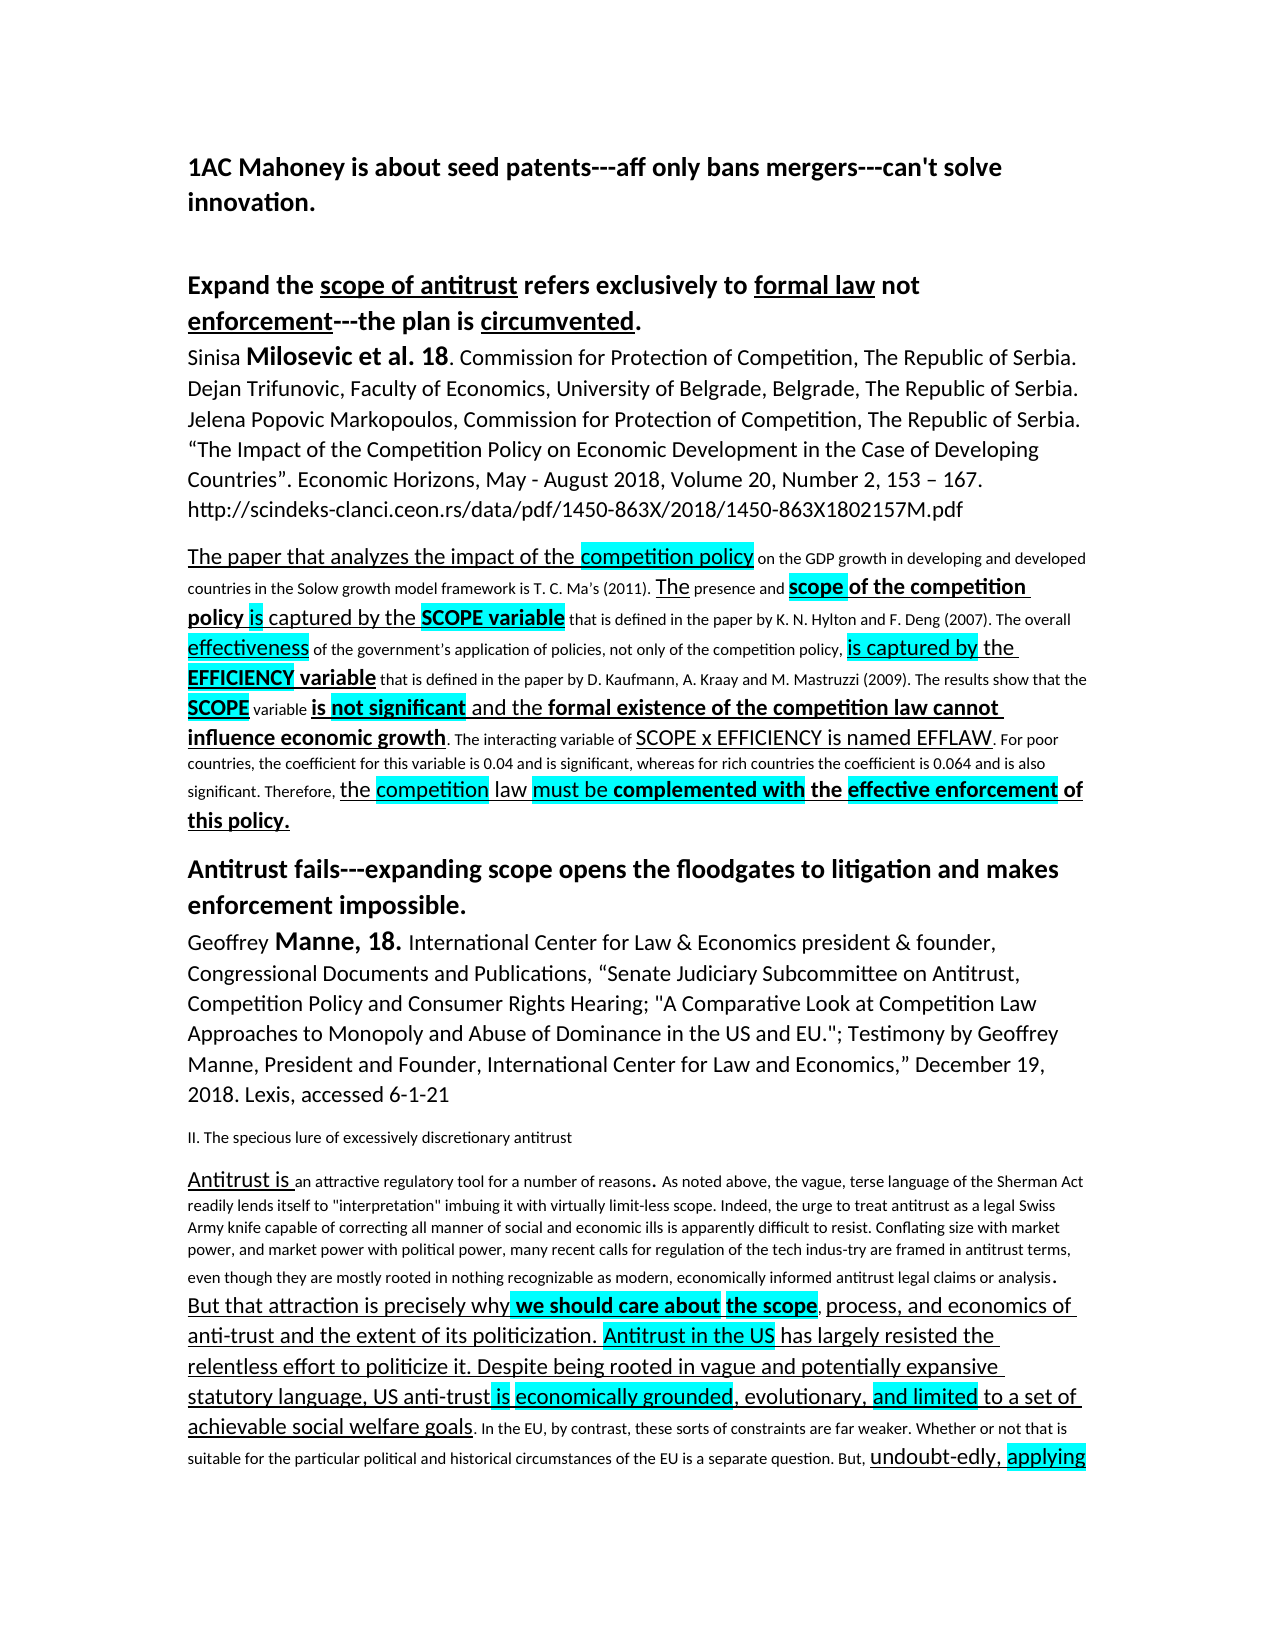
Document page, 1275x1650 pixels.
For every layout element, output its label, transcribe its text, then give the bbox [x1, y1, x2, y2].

subtitle Antitrust fails---expanding scope opens the floodgates to litigation and makes enforcement impossible. [187, 853, 1087, 921]
subtitle Expand the scope of antitrust refers exclusively to formal law not enforcement---the plan is circumvented. [187, 268, 1087, 337]
text The paper that analyzes the impact of the competition policy on the GDP growth in developing and developed countries in the Solow growth model framework is T. C. Ma’s (2011). The presence and scope of the competition policy is captured by the SCOPE variable that is defined in the paper by K. N. Hylton and F. Deng (2007). The overall effectiveness of the government’s application of policies, not only of the competition policy, is captured by the EFFICIENCY variable that is defined in the paper by D. Kaufmann, A. Kraay and M. Mastruzzi (2009). The results show that the SCOPE variable is not significant and the formal existence of the competition law cannot influence economic growth. The interacting variable of SCOPE x EFFICIENCY is named EFFLAW. For poor countries, the coefficient for this variable is 0.04 and is significant, whereas for rich countries the coefficient is 0.064 and is also significant. Therefore, the competition law must be complemented with the effective enforcement of this policy. [187, 542, 1087, 834]
text Geoffrey Manne, 18. International Center for Law & Economics president & founder, Congressional Documents and Publications, “Senate Judiciary Subcommittee on Antitrust, Competition Policy and Consumer Rights Hearing; "A Comparative Look at Competition Law Approaches to Monopoly and Abuse of Dominance in the US and EU."; Testimony by Geoffrey Manne, President and Founder, International Center for Law and Economics,” December 19, 2018. Lexis, accessed 6-1-21 [187, 924, 1087, 1108]
text II. The specious lure of excessively discretionary antitrust [187, 1127, 1087, 1147]
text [187, 1165, 1087, 1471]
subtitle 1AC Mahoney is about seed patents---aff only bans mergers---can't solve innovation. [187, 150, 1087, 219]
text Sinisa Milosevic et al. 18. Commission for Protection of Competition, The Republic of Serbia. Dejan Trifunovic, Faculty of Economics, University of Belgrade, Belgrade, The Republic of Serbia. Jelena Popovic Markopoulos, Commission for Protection of Competition, The Republic of Serbia. “The Impact of the Competition Policy on Economic Development in the Case of Developing Countries”. Economic Horizons, May - August 2018, Volume 20, Number 2, 153 – 167. http://scindeks-clanci.ceon.rs/data/pdf/1450-863X/2018/1450-863X1802157M.pdf [187, 339, 1087, 523]
